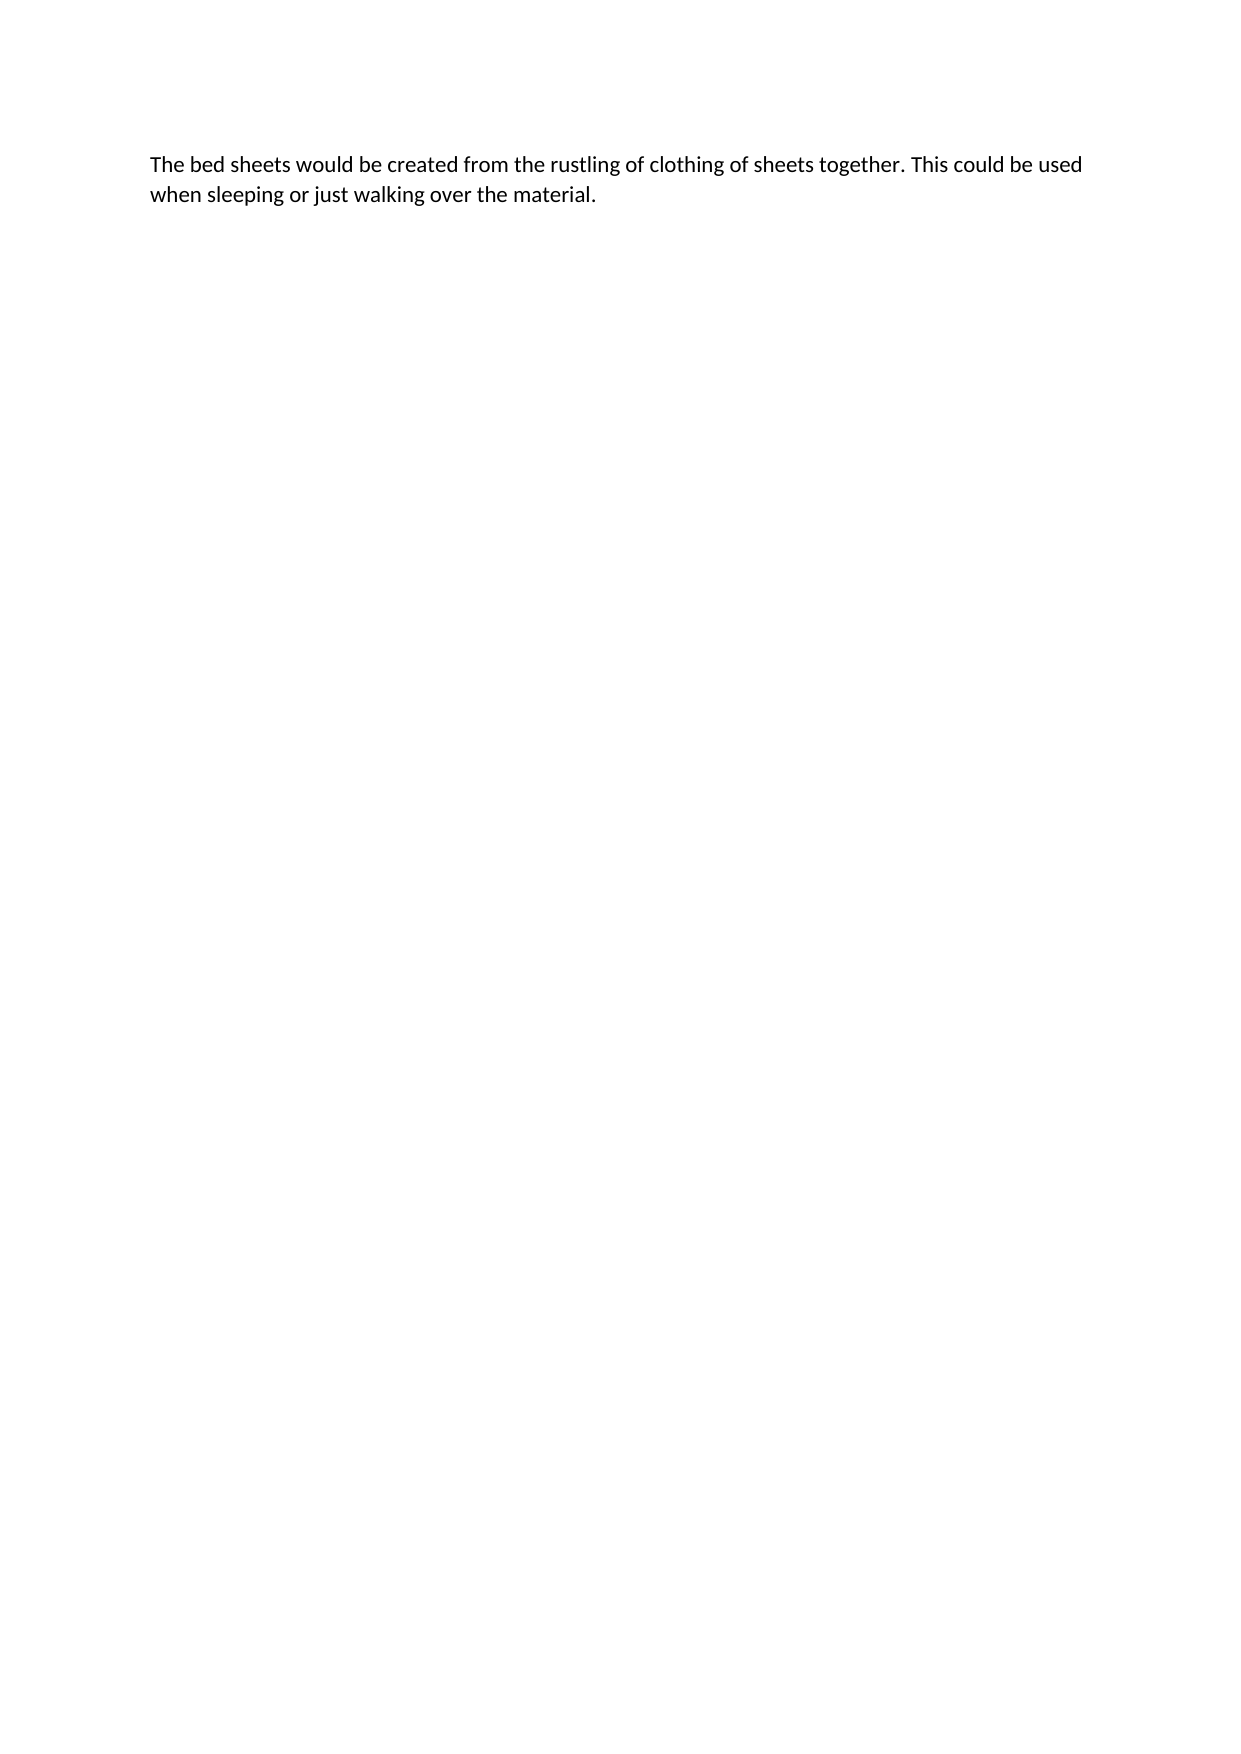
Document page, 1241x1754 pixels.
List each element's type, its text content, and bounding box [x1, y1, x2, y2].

text The bed sheets would be created from the rustling of clothing of sheets together. This could be used when sleeping or just walking over the material. [150, 150, 1090, 208]
